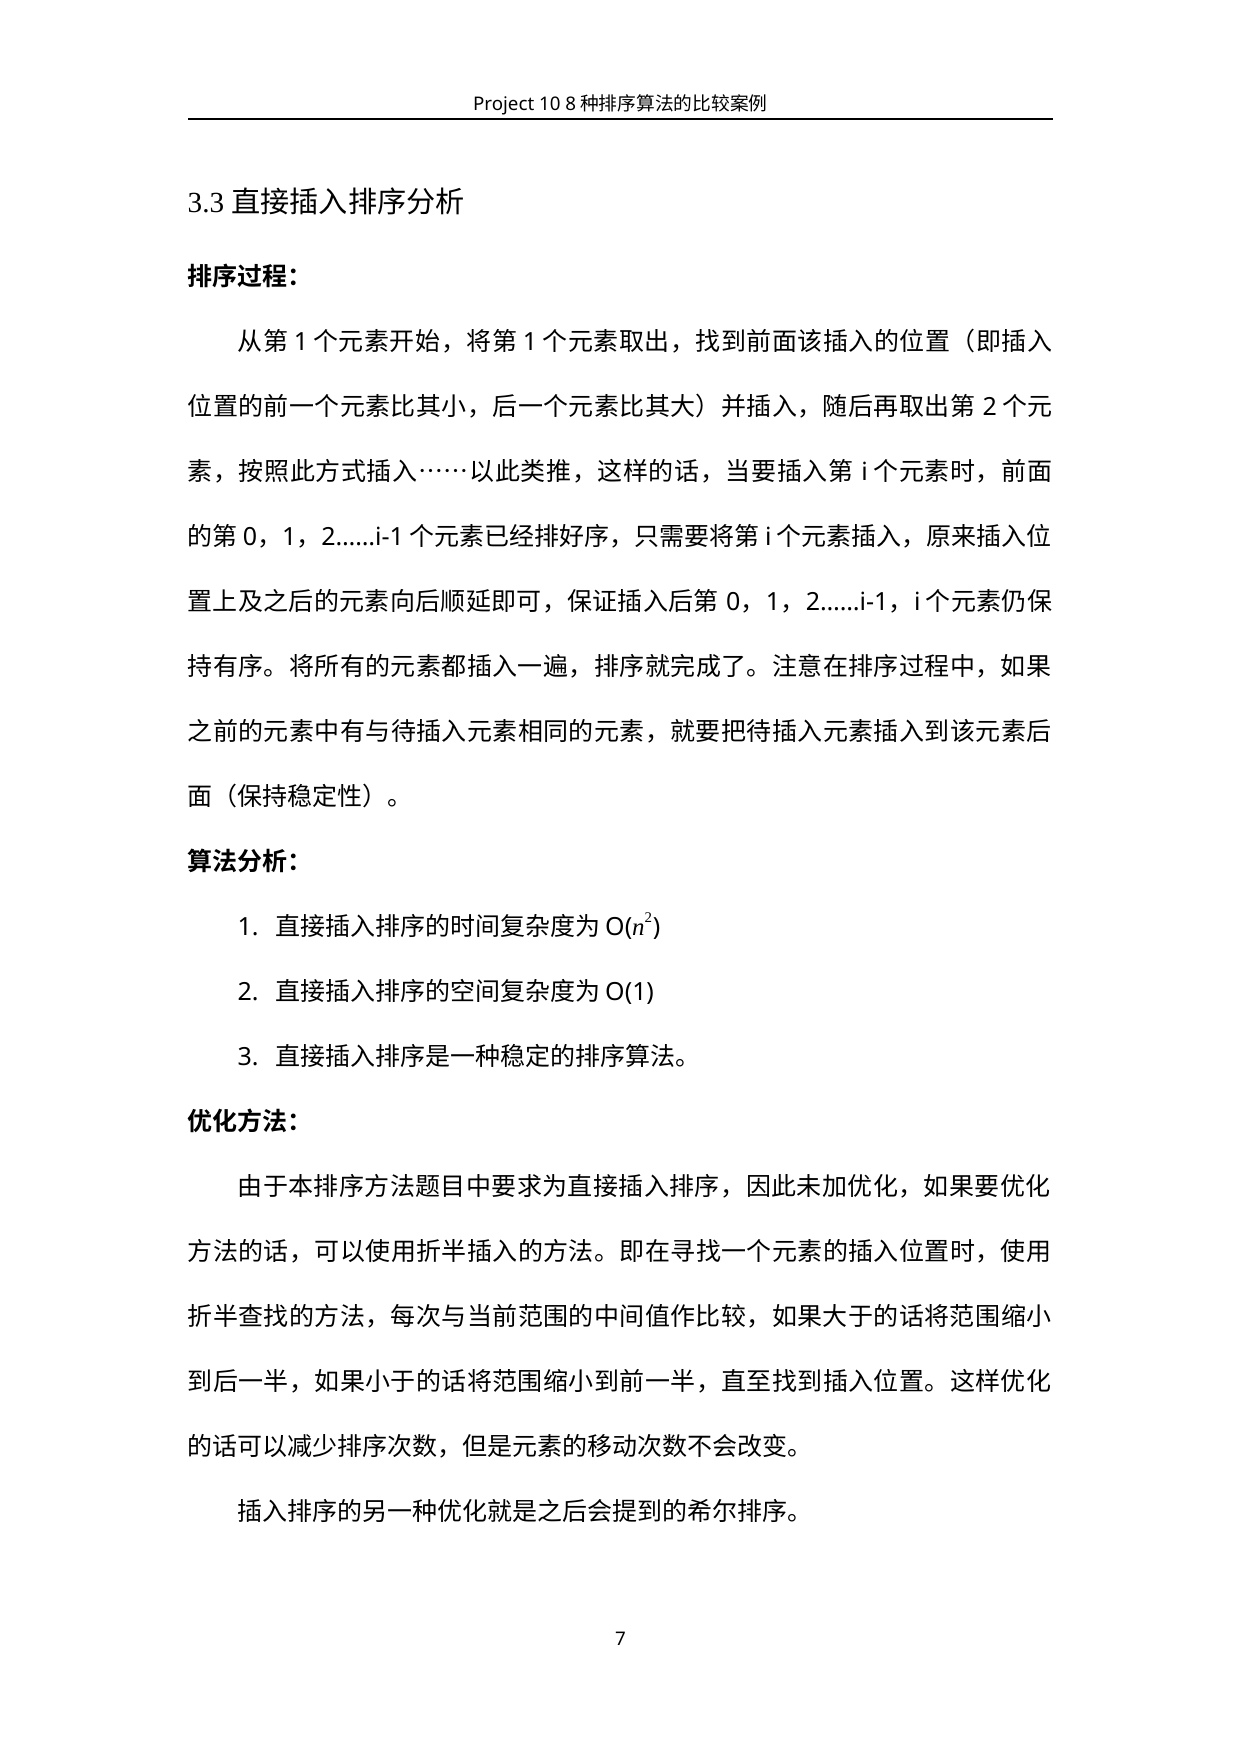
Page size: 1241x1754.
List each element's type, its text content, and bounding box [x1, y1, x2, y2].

list 直接插入排序的空间复杂度为O(1) [237, 957, 1053, 1022]
text 插入排序的另一种优化就是之后会提到的希尔排序。 [187, 1477, 1053, 1542]
text 算法分析： [187, 827, 1053, 892]
text 优化方法： [187, 1087, 1053, 1152]
text 3.3 直接插入排序分析 [187, 178, 1053, 221]
text 从第1个元素开始，将第1个元素取出，找到前面该插入的位置（即插入位置的前一个元素比其小，后一个元素比其大）并插入，随后再取出第2个元素，按照此方式插入……以此类推，这样的话，当要插入第i个元素时，前面的第0，1，2……i-1个元素已经排好序，只需要将第i个元素插入，原来插入位置上及之后的元素向后顺延即可，保证插入后第0，1，2……i-1，i个元素仍保持有序。将所有的元素都插入一遍，排序就完成了。注意在排序过程中，如果之前的元素中有与待插入元素相同的元素，就要把待插入元素插入到该元素后面（保持稳定性）。 [187, 307, 1053, 827]
text 由于本排序方法题目中要求为直接插入排序，因此未加优化，如果要优化方法的话，可以使用折半插入的方法。即在寻找一个元素的插入位置时，使用折半查找的方法，每次与当前范围的中间值作比较，如果大于的话将范围缩小到后一半，如果小于的话将范围缩小到前一半，直至找到插入位置。这样优化的话可以减少排序次数，但是元素的移动次数不会改变。 [187, 1152, 1053, 1477]
list 直接插入排序是一种稳定的排序算法。 [237, 1022, 1053, 1087]
text 排序过程： [187, 242, 1053, 307]
list 直接插入排序的时间复杂度为O() [237, 892, 1053, 957]
